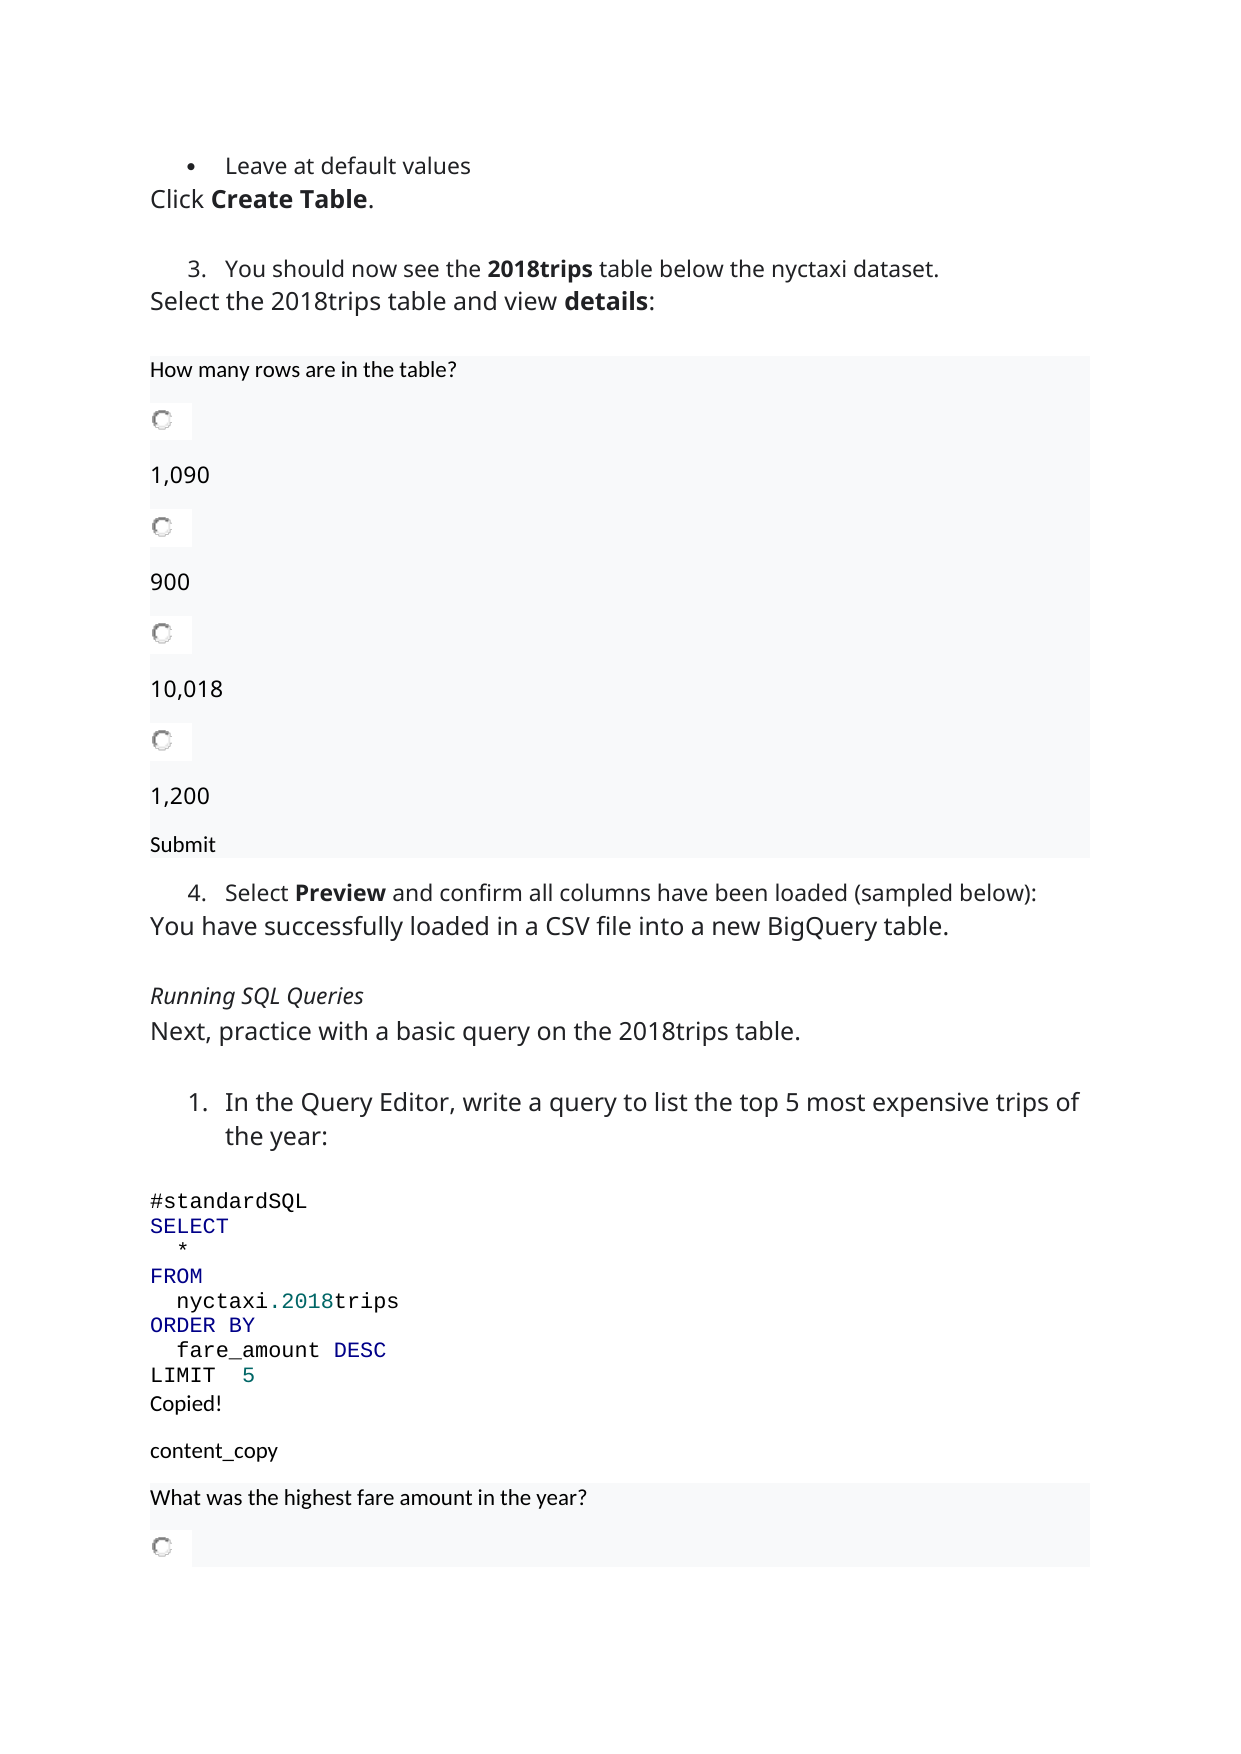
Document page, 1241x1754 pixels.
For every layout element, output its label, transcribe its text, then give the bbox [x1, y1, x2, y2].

text Copied! [150, 1389, 1090, 1417]
subtitle Running SQL Queries [150, 980, 1090, 1011]
text LIMIT 5 [150, 1364, 1090, 1389]
text nyctaxi.2018trips [150, 1290, 1090, 1314]
text 1,090 [150, 459, 1090, 490]
text SELECT [150, 1215, 1090, 1240]
text Select the 2018trips table and view details: [150, 284, 1090, 318]
text #standardSQL [150, 1191, 1090, 1215]
text How many rows are in the table? [150, 356, 1090, 384]
text What was the highest fare amount in the year? [150, 1483, 1090, 1511]
text Click Create Table. [150, 181, 1090, 215]
list In the Query Editor, write a query to list the top 5 most expensive trips of the year: [187, 1085, 1090, 1153]
text 10,018 [150, 673, 1090, 704]
text Submit [150, 830, 1090, 858]
text content_copy [150, 1436, 1090, 1464]
list You should now see the 2018trips table below the nyctaxi dataset. [187, 253, 1090, 284]
text * [150, 1240, 1090, 1265]
text FROM [150, 1265, 1090, 1290]
text 900 [150, 566, 1090, 597]
text fare_amount DESC [150, 1339, 1090, 1364]
list Leave at default values [187, 150, 1090, 181]
text 1,200 [150, 779, 1090, 811]
text ORDER BY [150, 1314, 1090, 1339]
text You have successfully loaded in a CSV file into a new BigQuery table. [150, 908, 1090, 942]
text Next, practice with a basic query on the 2018trips table. [150, 1013, 1090, 1047]
list Select Preview and confirm all columns have been loaded (sampled below): [187, 877, 1090, 908]
